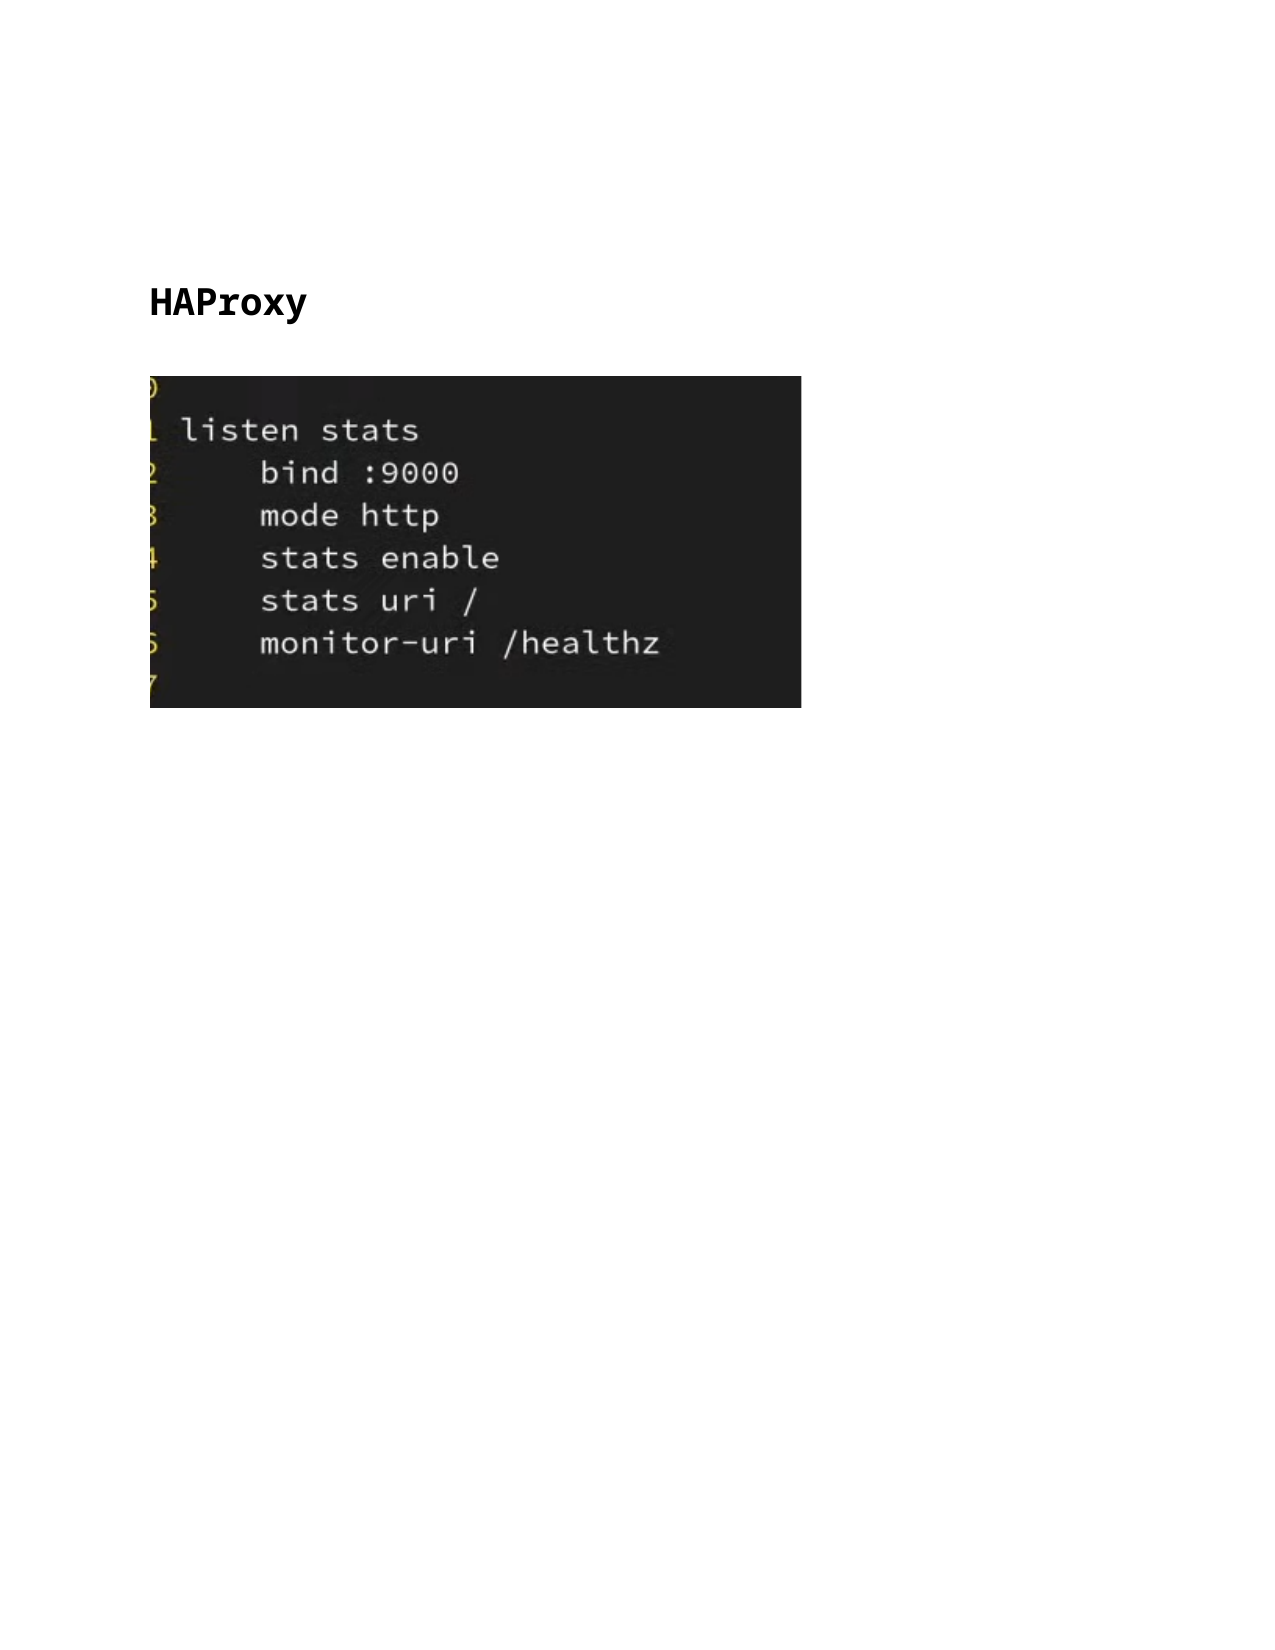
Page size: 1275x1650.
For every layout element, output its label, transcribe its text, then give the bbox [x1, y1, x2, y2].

text HAProxy [150, 275, 1125, 326]
picture [150, 376, 802, 708]
